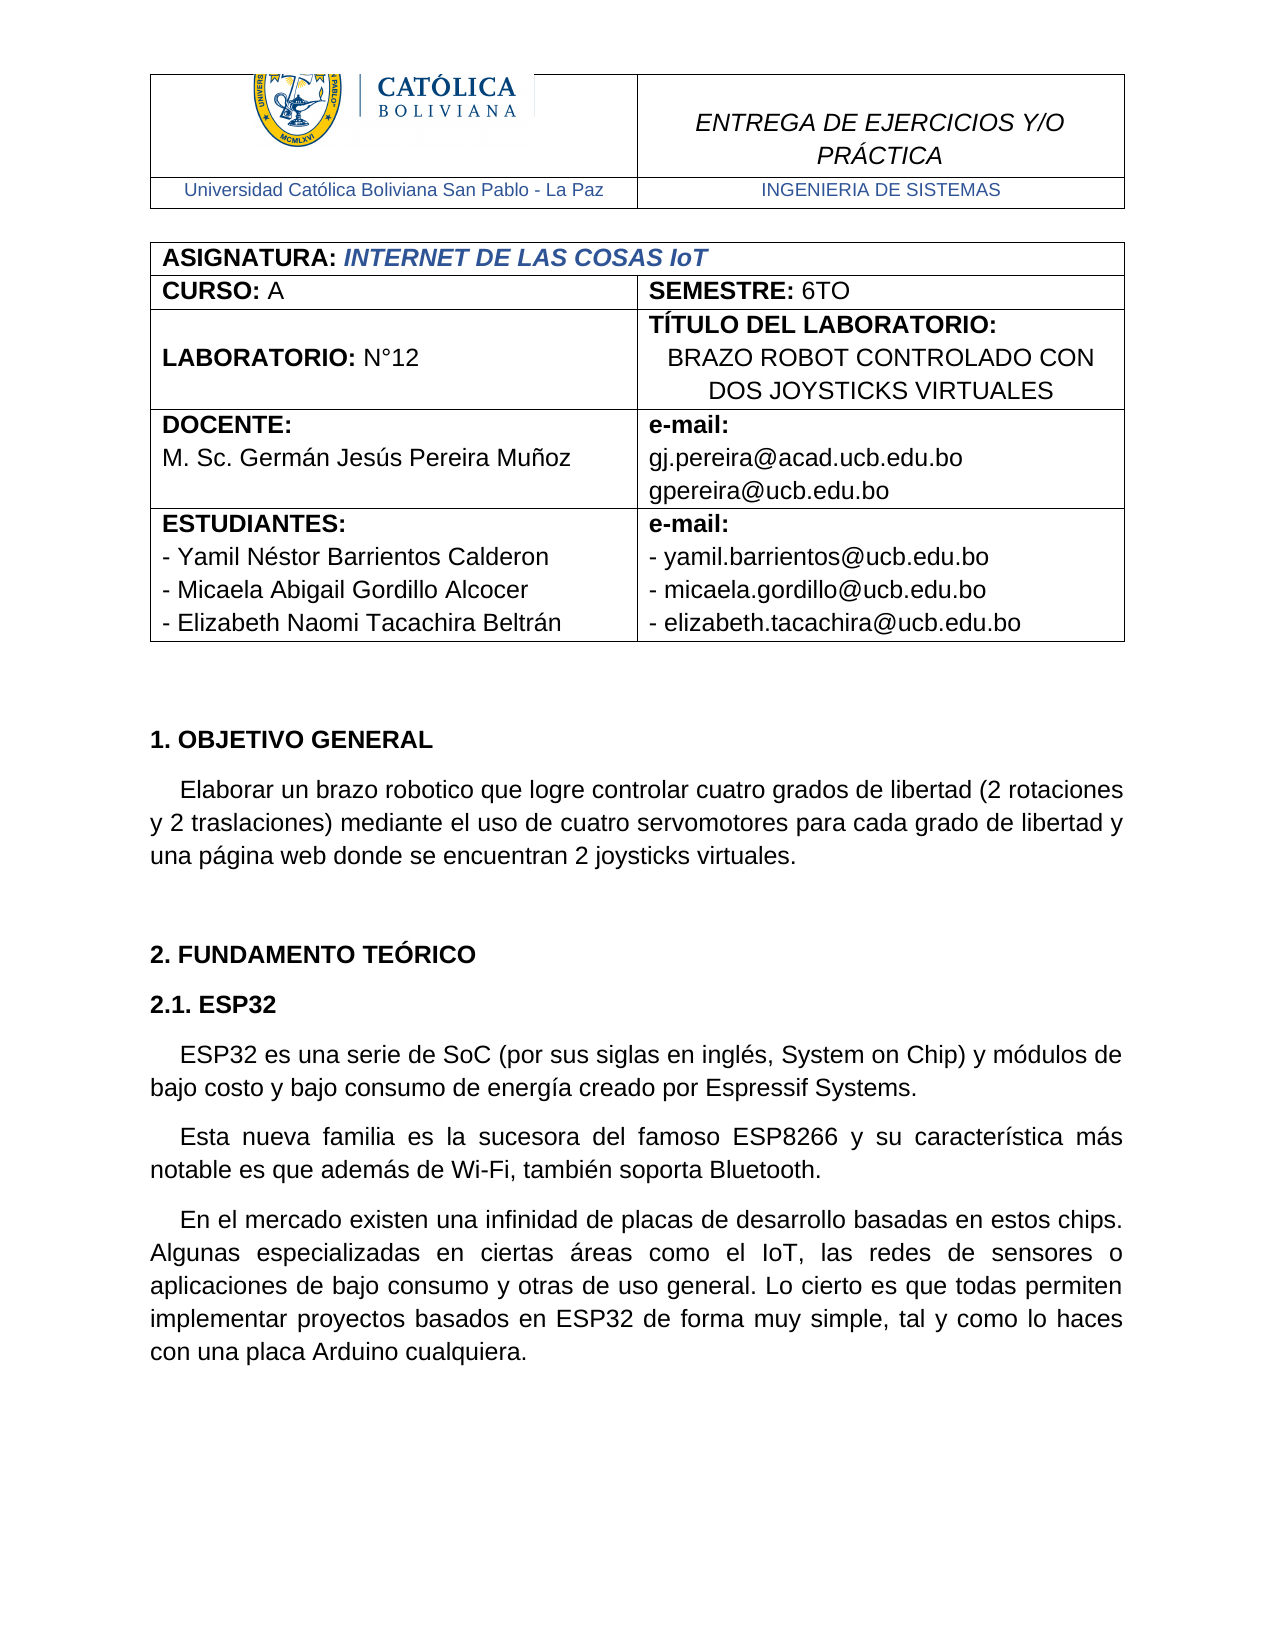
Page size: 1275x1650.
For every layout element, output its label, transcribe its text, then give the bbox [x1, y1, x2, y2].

table_cell e-mail: - yamil.barrientos@ucb.edu.bo - micaela.gordillo@ucb.edu.bo - elizabeth.tacachira@ucb.edu.bo [638, 509, 1124, 641]
text Esta nueva familia es la sucesora del famoso ESP8266 y su característica más notable es que además de Wi-Fi, también soporta Bluetooth. [150, 1122, 1125, 1184]
text 2. FUNDAMENTO TEÓRICO [150, 940, 1125, 969]
table_cell TÍTULO DEL LABORATORIO: BRAZO ROBOT CONTROLADO CON DOS JOYSTICKS VIRTUALES [638, 310, 1124, 409]
table_cell DOCENTE: M. Sc. Germán Jesús Pereira Muñoz [151, 410, 637, 508]
text 1. OBJETIVO GENERAL [150, 725, 1125, 754]
table_cell e-mail: gj.pereira@acad.ucb.edu.bo gpereira@ucb.edu.bo [638, 410, 1124, 508]
table_cell CURSO: A [151, 276, 637, 309]
text En el mercado existen una infinidad de placas de desarrollo basadas en estos chips. Algunas especializadas en ciertas áreas como el IoT, las redes de sensores o aplicaciones de bajo consumo y otras de uso general. Lo cierto es que todas permiten implementar proyectos basados en ESP32 de forma muy simple, tal y como lo haces con una placa Arduino cualquiera. [150, 1205, 1125, 1366]
table_cell ESTUDIANTES: - Yamil Néstor Barrientos Calderon - Micaela Abigail Gordillo Alcocer - Elizabeth Naomi Tacachira Beltrán [151, 509, 637, 641]
picture [253, 74, 535, 147]
text ESP32 es una serie de SoC (por sus siglas en inglés, System on Chip) y módulos de bajo costo y bajo consumo de energía creado por Espressif Systems. [150, 1039, 1125, 1101]
text Elaborar un brazo robotico que logre controlar cuatro grados de libertad (2 rotaciones y 2 traslaciones) mediante el uso de cuatro servomotores para cada grado de libertad y una página web donde se encuentran 2 joysticks virtuales. [150, 775, 1125, 869]
table_cell SEMESTRE: 6TO [638, 276, 1124, 309]
text 2.1. ESP32 [150, 990, 1125, 1019]
table_cell LABORATORIO: N°12 [151, 310, 637, 409]
table_header ASIGNATURA: INTERNET DE LAS COSAS IoT [151, 243, 1124, 275]
